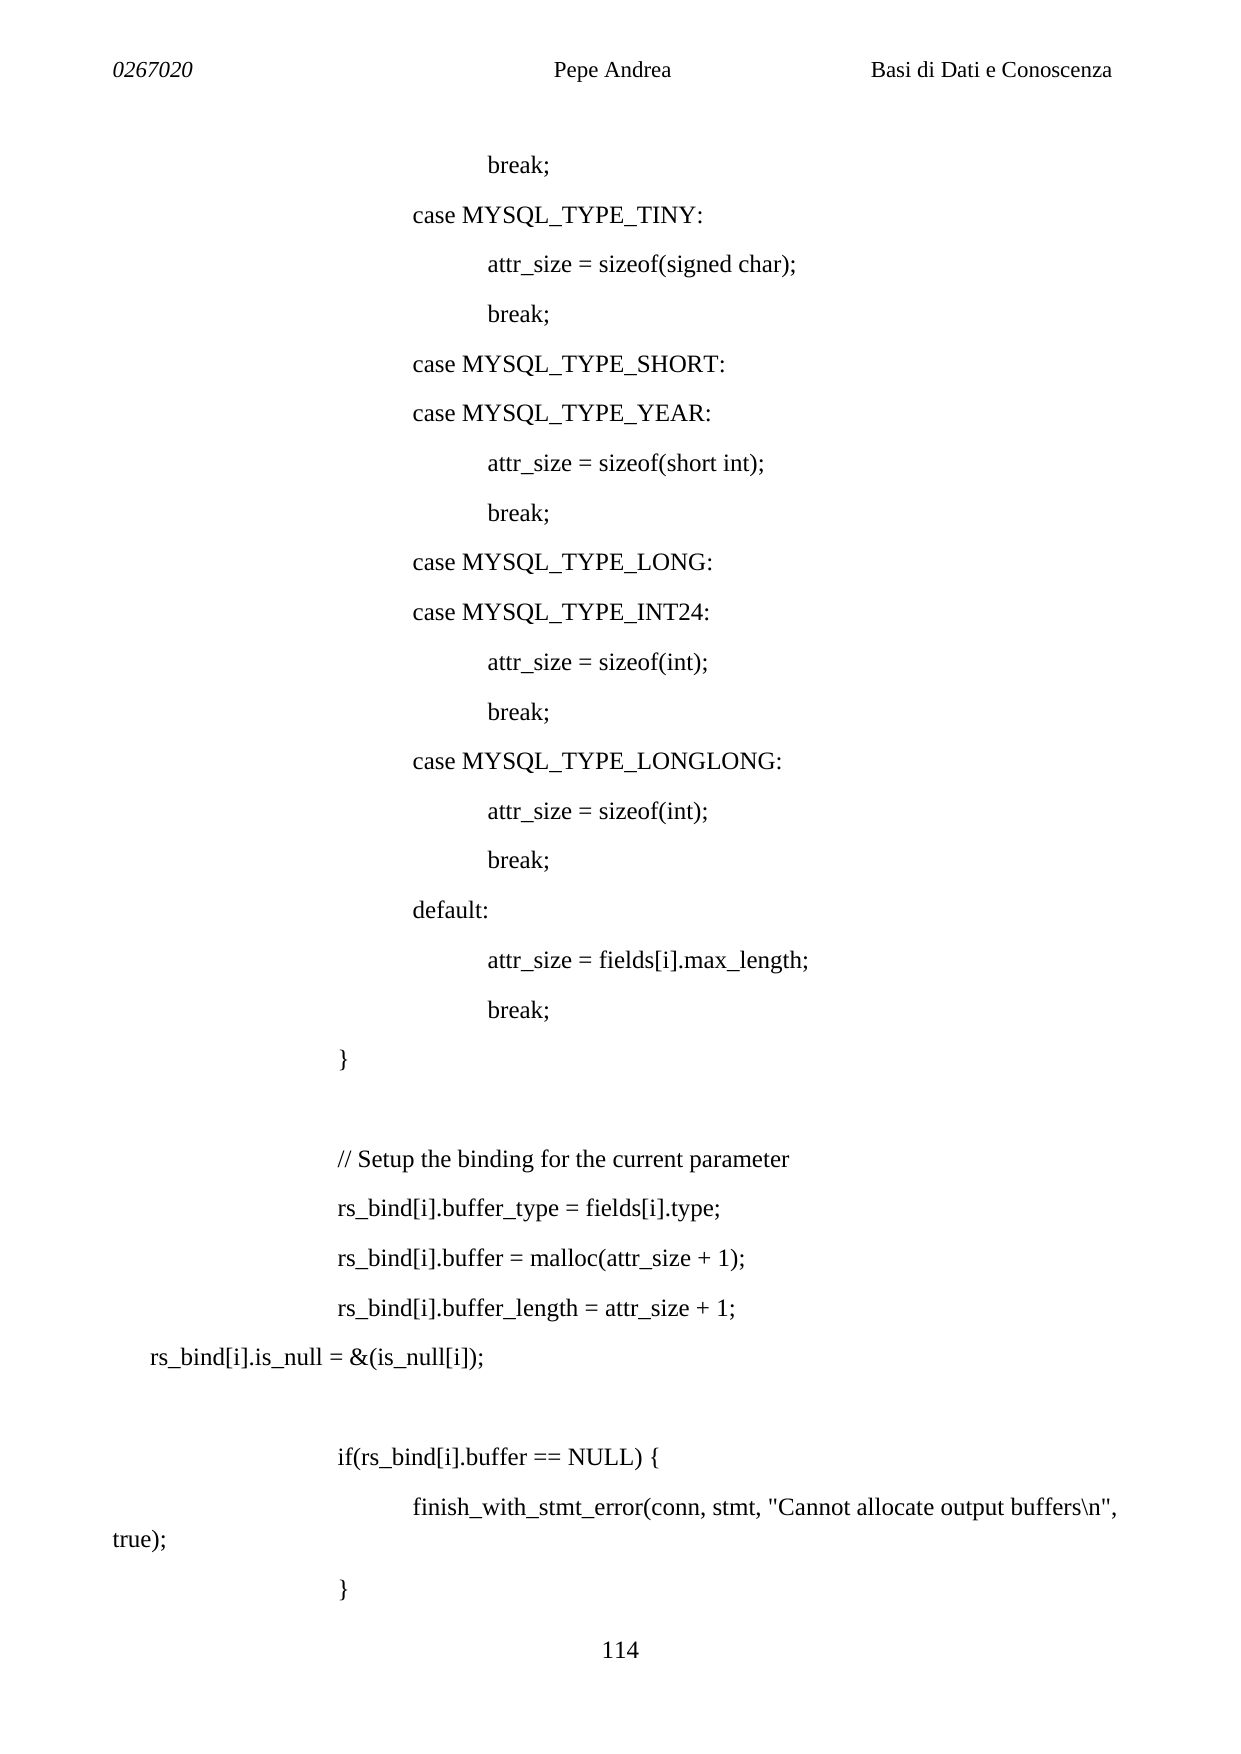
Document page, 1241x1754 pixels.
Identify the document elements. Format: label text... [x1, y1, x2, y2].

text case MYSQL_TYPE_LONGLONG: [112, 746, 1128, 775]
text } [112, 1574, 1128, 1603]
text default: [112, 895, 1128, 924]
text rs_bind[i].is_null = &(is_null[i]); [112, 1342, 1128, 1371]
text rs_bind[i].buffer_type = fields[i].type; [112, 1193, 1128, 1222]
text rs_bind[i].buffer_length = attr_size + 1; [112, 1293, 1128, 1322]
text } [112, 1044, 1128, 1073]
text finish_with_stmt_error(conn, stmt, "Cannot allocate output buffers\n", true); [112, 1492, 1128, 1553]
text case MYSQL_TYPE_TINY: [112, 200, 1128, 228]
text break; [112, 846, 1128, 874]
text break; [112, 498, 1128, 527]
text if(rs_bind[i].buffer == NULL) { [112, 1442, 1128, 1471]
text attr_size = sizeof(short int); [112, 448, 1128, 477]
text attr_size = sizeof(signed char); [112, 249, 1128, 278]
text attr_size = fields[i].max_length; [112, 945, 1128, 974]
text case MYSQL_TYPE_INT24: [112, 597, 1128, 626]
text attr_size = sizeof(int); [112, 796, 1128, 825]
text case MYSQL_TYPE_LONG: [112, 547, 1128, 576]
text attr_size = sizeof(int); [112, 647, 1128, 676]
text break; [112, 995, 1128, 1023]
text break; [112, 697, 1128, 725]
text rs_bind[i].buffer = malloc(attr_size + 1); [112, 1243, 1128, 1272]
text // Setup the binding for the current parameter [112, 1144, 1128, 1172]
text break; [112, 150, 1128, 179]
text break; [112, 299, 1128, 328]
text case MYSQL_TYPE_SHORT: [112, 349, 1128, 377]
text case MYSQL_TYPE_YEAR: [112, 398, 1128, 427]
